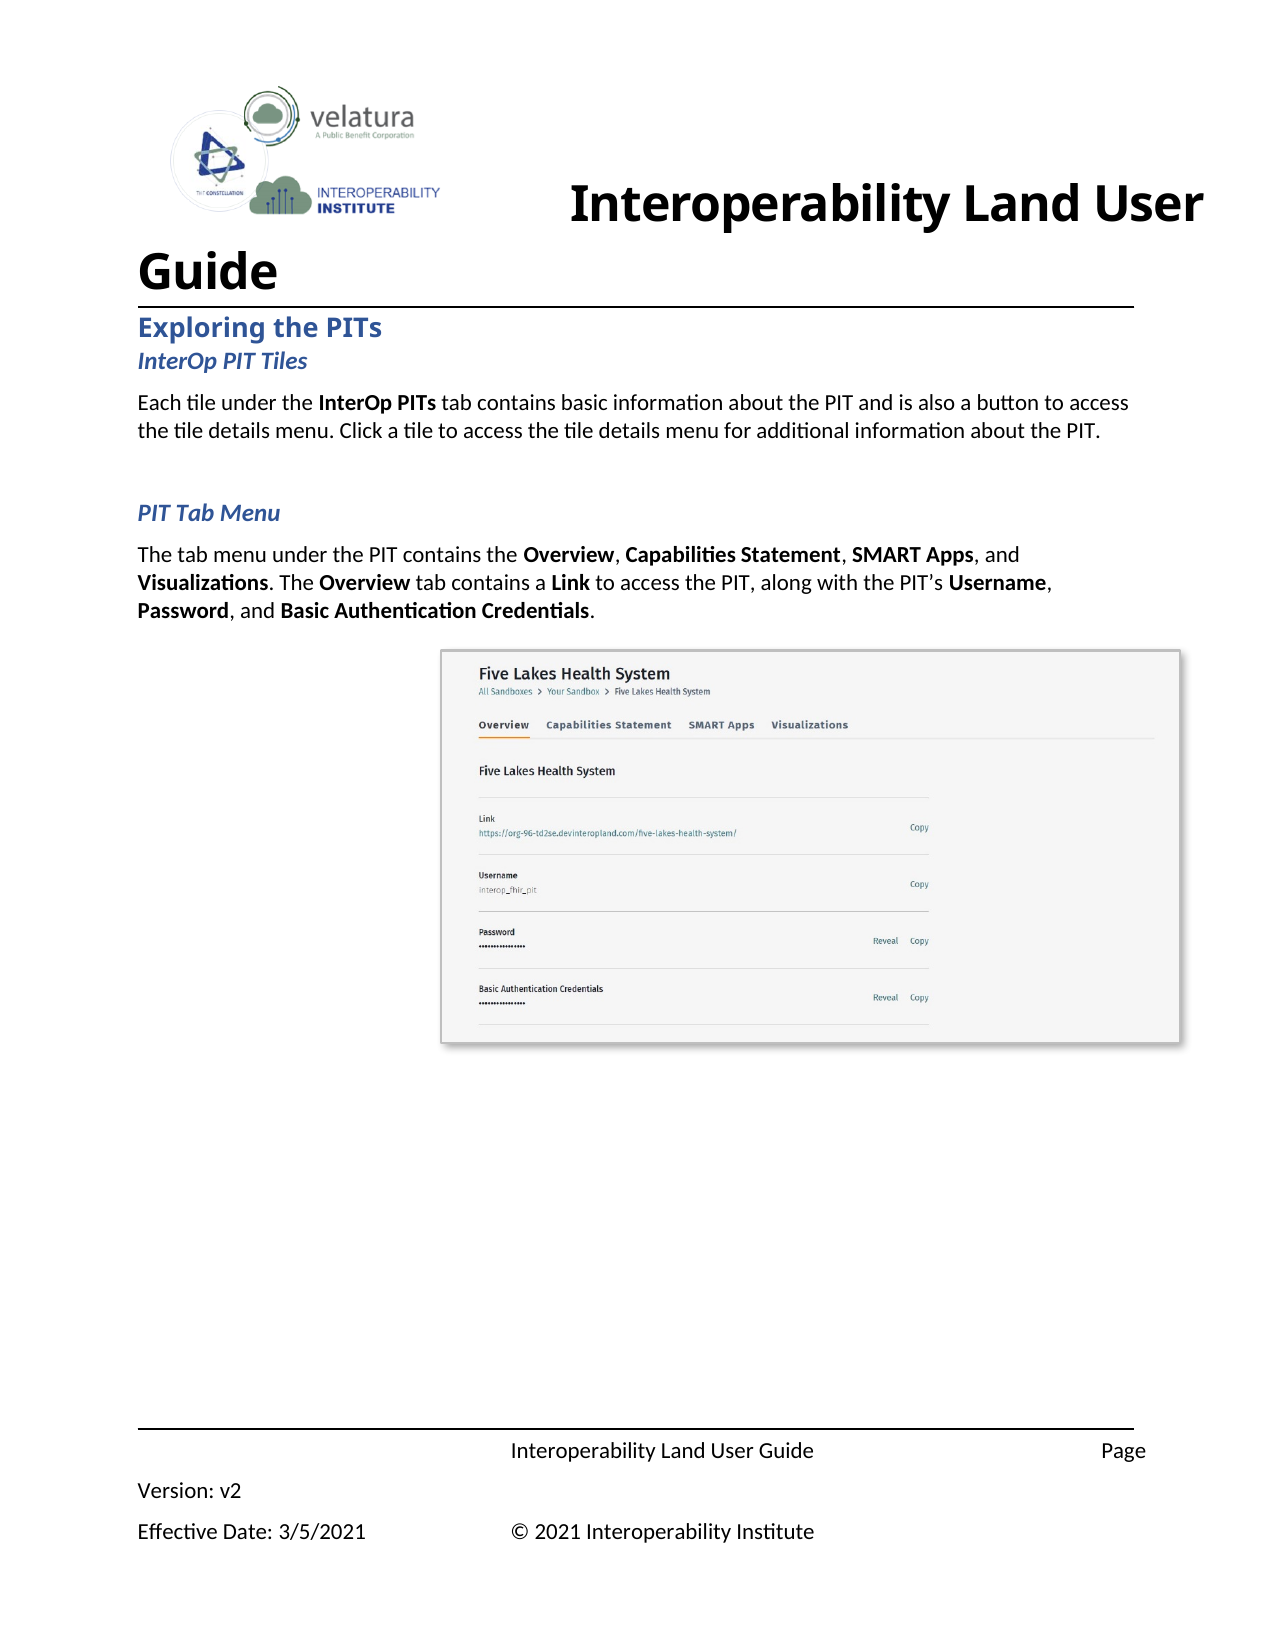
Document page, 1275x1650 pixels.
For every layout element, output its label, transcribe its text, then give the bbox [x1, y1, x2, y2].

text The tab menu under the PIT contains the Overview, Capabilities Statement, SMART Apps, and Visualizations. The Overview tab contains a Link to access the PIT, along with the PIT’s Username, Password, and Basic Authentication Credentials. [137, 540, 1134, 624]
subtitle PIT Tab Menu [137, 497, 1134, 528]
text Each tile under the InterOp PITs tab contains basic information about the PIT and is also a button to access the tile details menu. Click a tile to access the tile details menu for additional information about the PIT. [137, 388, 1134, 444]
subtitle InterOp PIT Tiles [137, 345, 1134, 376]
subtitle Exploring the PITs [137, 308, 1134, 345]
picture [165, 80, 444, 222]
picture [442, 652, 1179, 1042]
